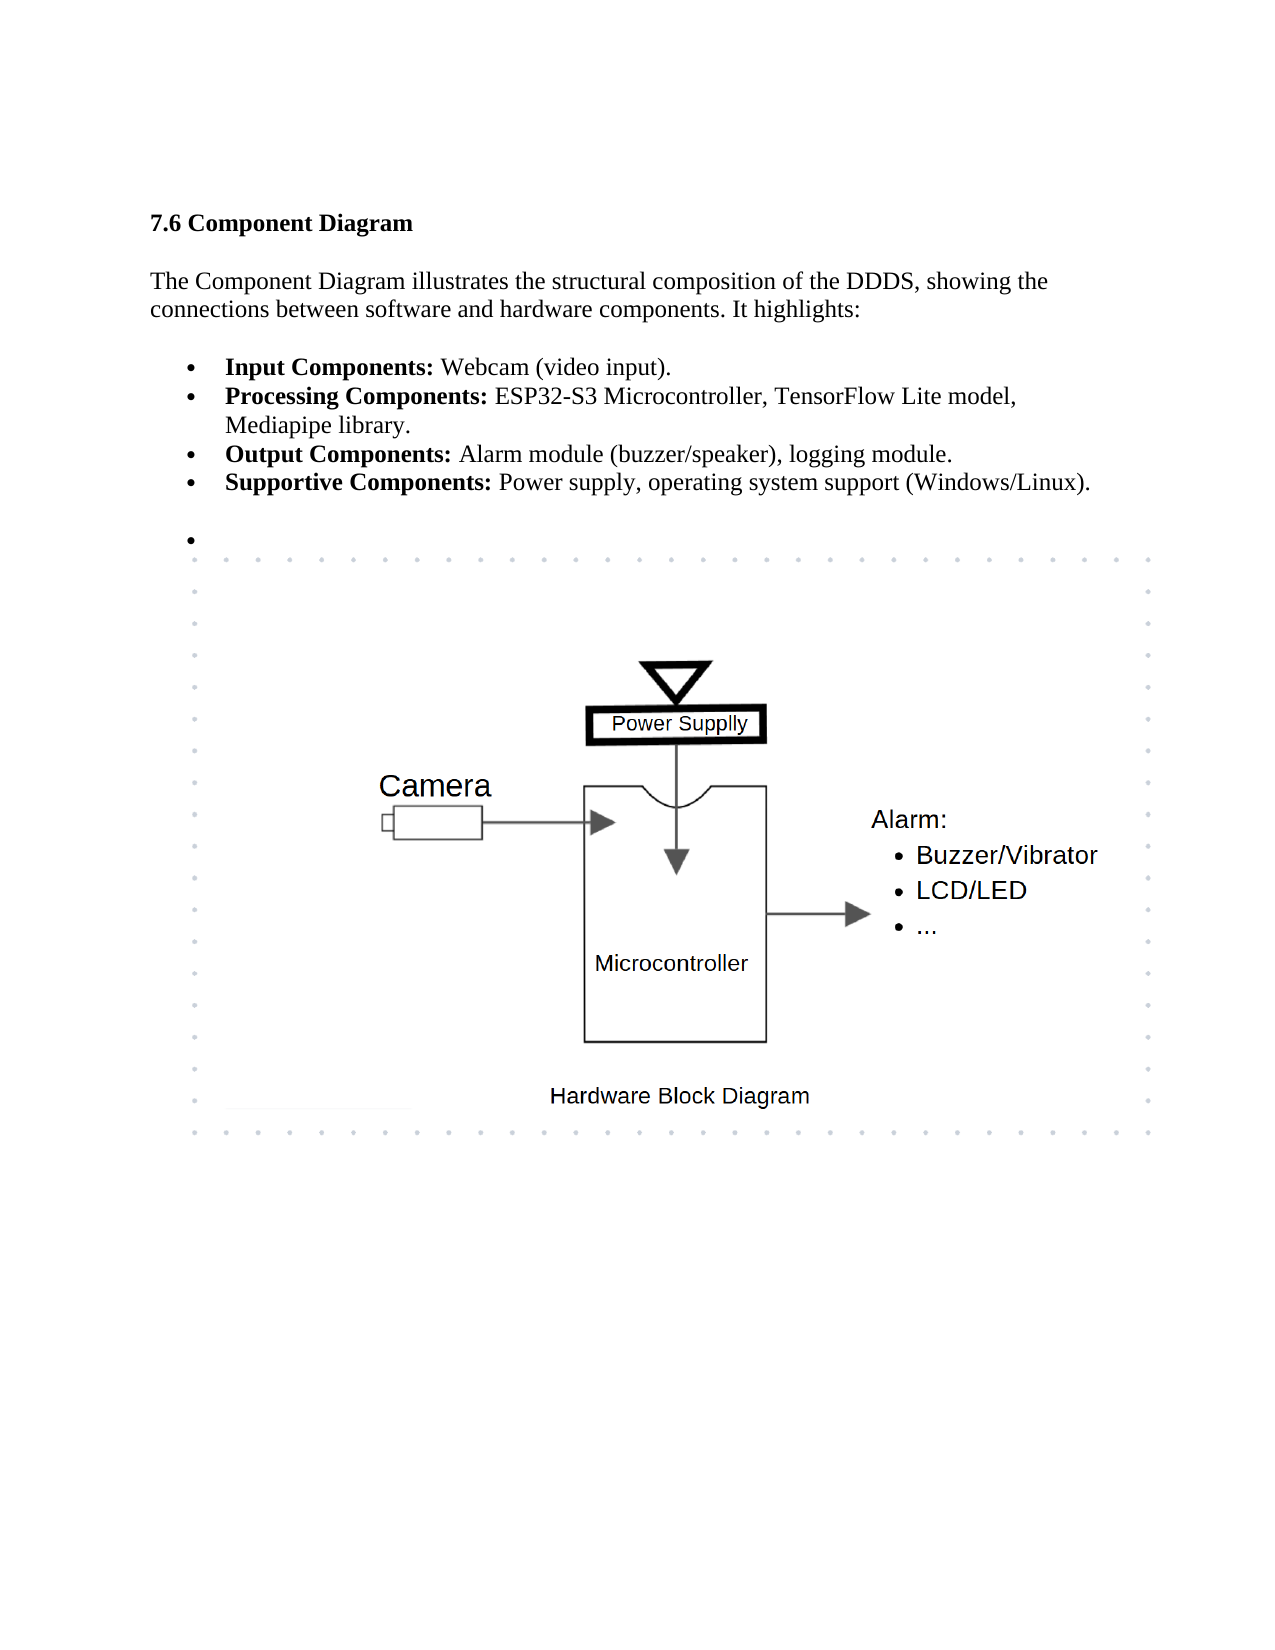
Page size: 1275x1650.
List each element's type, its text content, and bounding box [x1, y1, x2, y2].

picture [187, 554, 1163, 1146]
text The Component Diagram illustrates the structural composition of the DDDS, showing the connections between software and hardware components. It highlights: [150, 266, 1125, 323]
list Output Components: Alarm module (buzzer/speaker), logging module. [187, 439, 1125, 467]
list Input Components: Webcam (video input). [187, 352, 1125, 381]
list Supportive Components: Power supply, operating system support (Windows/Linux). [187, 467, 1125, 496]
list Processing Components: ESP32-S3 Microcontroller, TensorFlow Lite model, Mediapipe library. [187, 381, 1125, 439]
text 7.6 Component Diagram [150, 208, 1125, 237]
